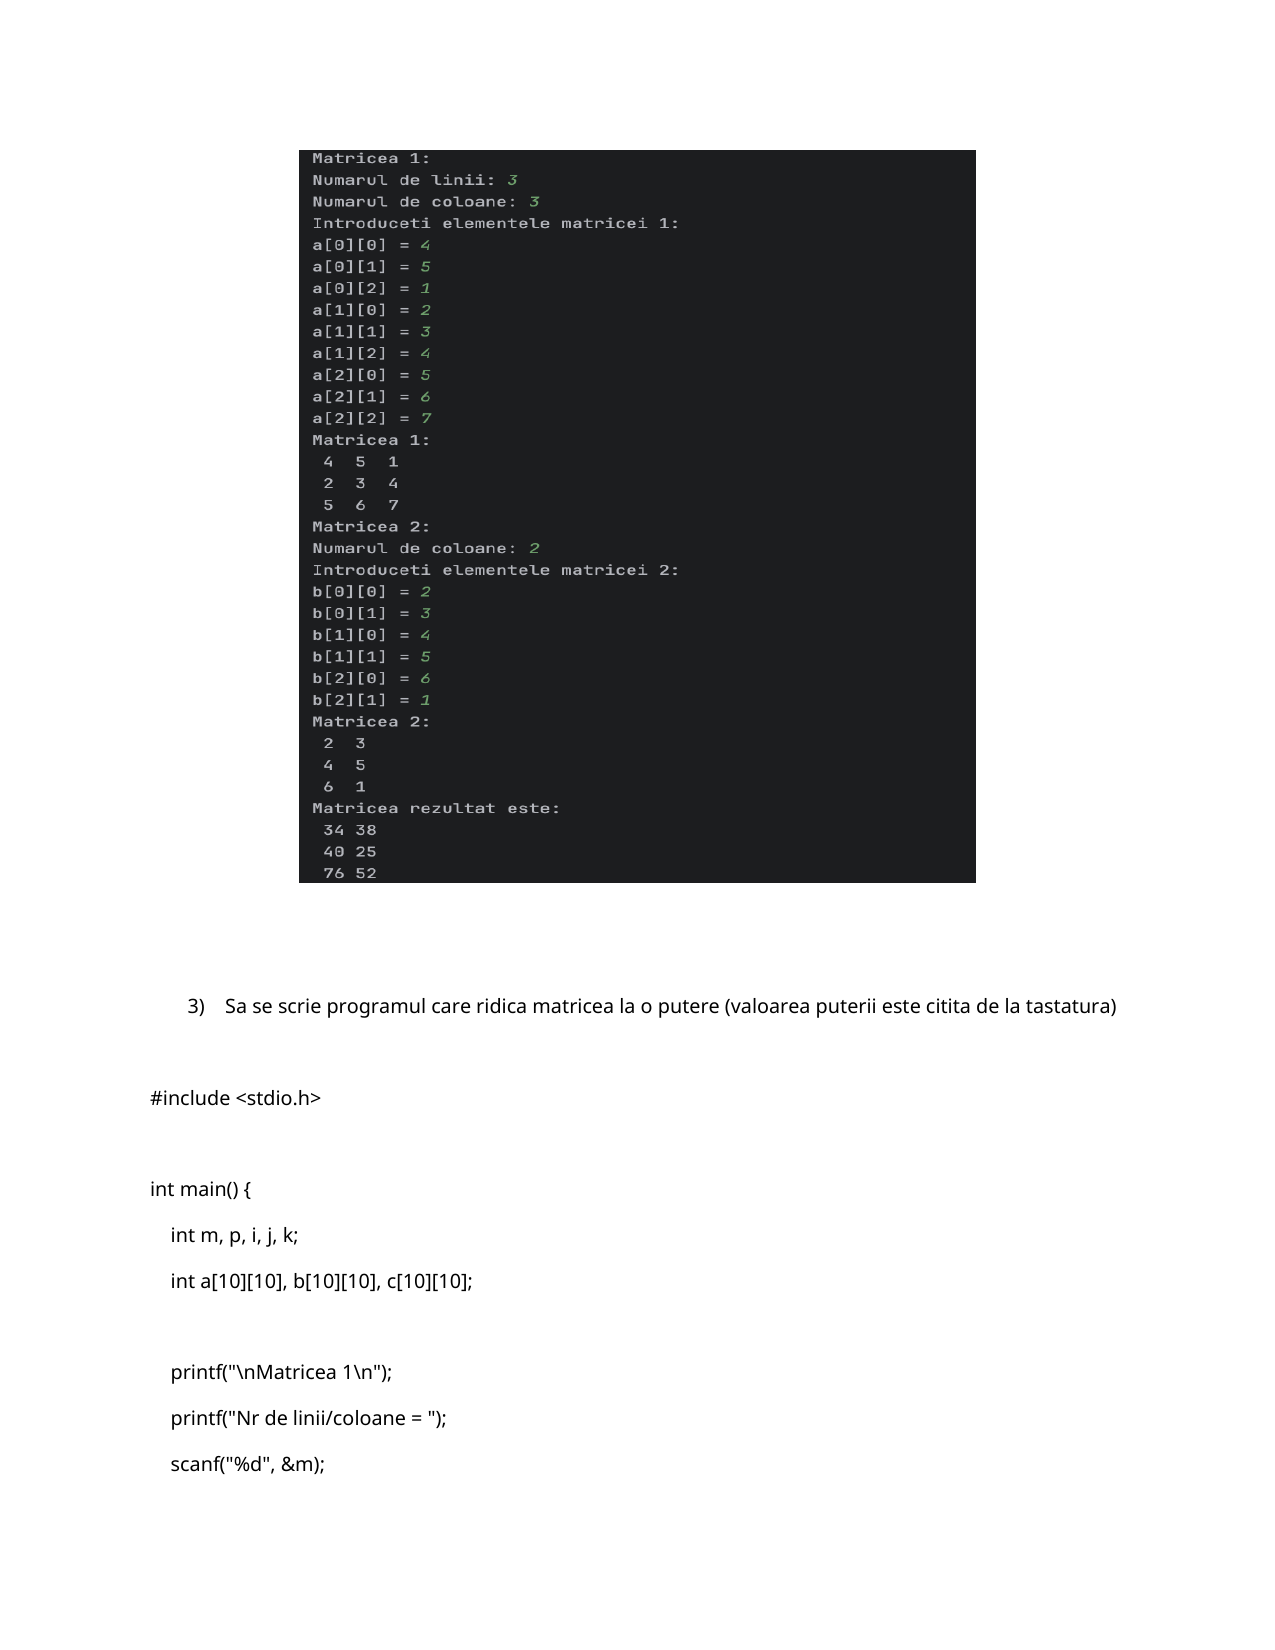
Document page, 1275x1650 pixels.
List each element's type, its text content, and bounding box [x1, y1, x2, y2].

picture [299, 150, 976, 883]
list Sa se scrie programul care ridica matricea la o putere (valoarea puterii este citita de la tastatura) [187, 992, 1125, 1019]
text printf("Nr de linii/coloane = "); [150, 1404, 1125, 1431]
text int m, p, i, j, k; [150, 1221, 1125, 1248]
text #include <stdio.h> [150, 1084, 1125, 1111]
text printf("\nMatricea 1\n"); [150, 1358, 1125, 1385]
text int a[10][10], b[10][10], c[10][10]; [150, 1267, 1125, 1294]
text scanf("%d", &m); [150, 1450, 1125, 1477]
text int main() { [150, 1175, 1125, 1202]
